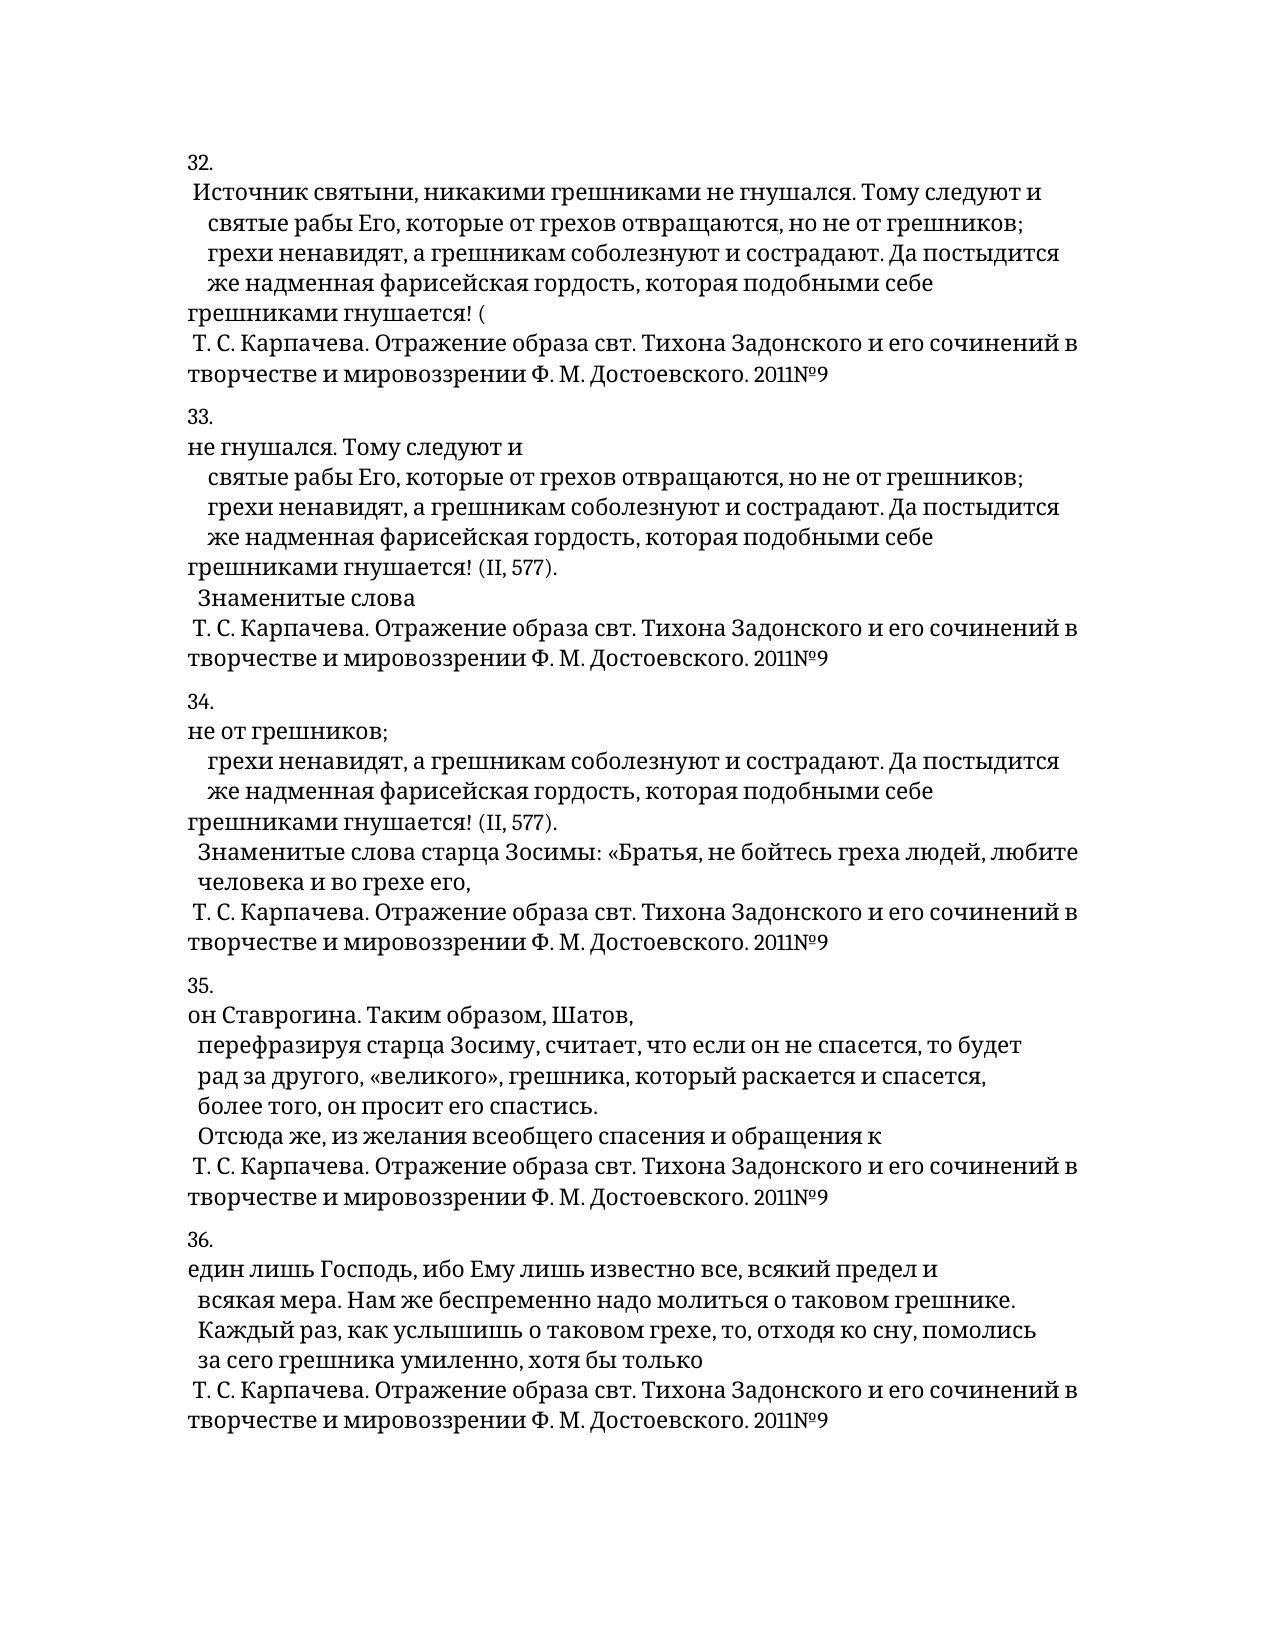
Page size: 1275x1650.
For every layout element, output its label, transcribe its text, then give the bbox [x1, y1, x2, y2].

text 36. един лишь Господь, ибо Ему лишь известно все, всякий предел и всякая мера. Нам же беспременно надо молиться о таковом грешнике. Каждый раз, как услышишь о таковом грехе, то, отходя ко сну, помолись за сего грешника умиленно, хотя бы только Т. С. Карпачева. Отражение образа свт. Тихона Задонского и его сочинений в творчестве и мировоззрении Ф. М. Достоевского. 2011№9 [187, 1227, 1087, 1435]
text 32. Источник святыни, никакими грешниками не гнушался. Тому следуют и святые рабы Его, которые от грехов отвращаются, но не от грешников; грехи ненавидят, а грешникам соболезнуют и сострадают. Да постыдится же надменная фарисейская гордость, которая подобными себе грешниками гнушается! ( Т. С. Карпачева. Отражение образа свт. Тихона Задонского и его сочинений в творчестве и мировоззрении Ф. М. Достоевского. 2011№9 [187, 150, 1087, 388]
text 34. не от грешников; грехи ненавидят, а грешникам соболезнуют и сострадают. Да постыдится же надменная фарисейская гордость, которая подобными себе грешниками гнушается! (II, 577). Знаменитые слова старца Зосимы: «Братья, не бойтесь греха людей, любите человека и во грехе его, Т. С. Карпачева. Отражение образа свт. Тихона Задонского и его сочинений в творчестве и мировоззрении Ф. М. Достоевского. 2011№9 [187, 688, 1087, 957]
text 33. не гнушался. Тому следуют и святые рабы Его, которые от грехов отвращаются, но не от грешников; грехи ненавидят, а грешникам соболезнуют и сострадают. Да постыдится же надменная фарисейская гордость, которая подобными себе грешниками гнушается! (II, 577). Знаменитые слова Т. С. Карпачева. Отражение образа свт. Тихона Задонского и его сочинений в творчестве и мировоззрении Ф. М. Достоевского. 2011№9 [187, 404, 1087, 672]
text 35. он Ставрогина. Таким образом, Шатов, перефразируя старца Зосиму, считает, что если он не спасется, то будет рад за другого, «великого», грешника, который раскается и спасется, более того, он просит его спастись. Отсюда же, из желания всеобщего спасения и обращения к Т. С. Карпачева. Отражение образа свт. Тихона Задонского и его сочинений в творчестве и мировоззрении Ф. М. Достоевского. 2011№9 [187, 973, 1087, 1211]
